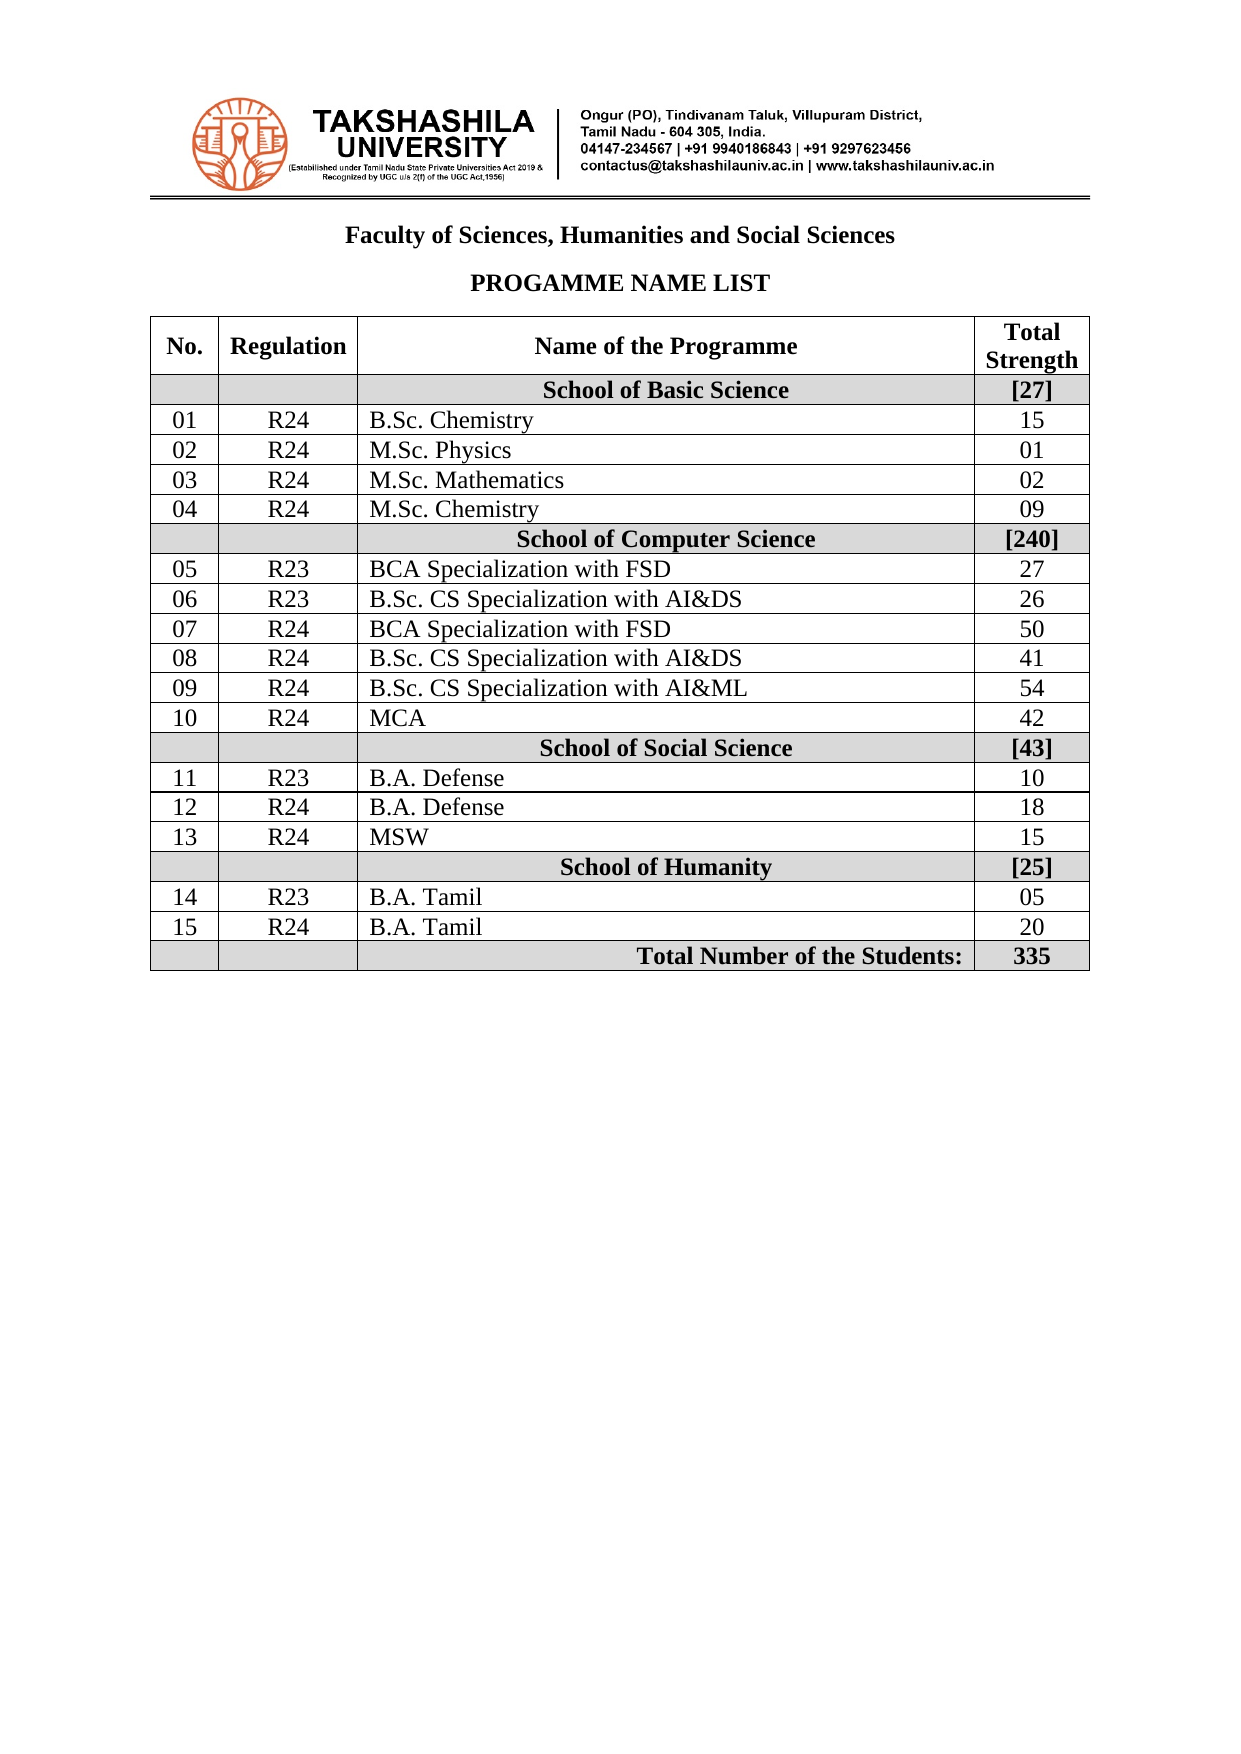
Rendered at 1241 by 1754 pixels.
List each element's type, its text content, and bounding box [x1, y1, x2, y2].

table_cell 20 [975, 912, 1089, 940]
table_cell 14 [151, 882, 218, 911]
table_cell 07 [151, 614, 218, 642]
table_cell R24 [219, 405, 357, 434]
table_cell R24 [219, 822, 357, 851]
table_cell [25] [975, 852, 1089, 881]
table_cell [43] [975, 733, 1089, 762]
table_cell 15 [151, 912, 218, 940]
table_cell 08 [151, 644, 218, 672]
table_cell School of Basic Science [358, 375, 974, 404]
table_cell 54 [975, 673, 1089, 702]
table_cell B.Sc. CS Specialization with AI&DS [358, 644, 974, 672]
table_cell BCA Specialization with FSD [358, 614, 974, 642]
table_cell 09 [151, 673, 218, 702]
table_cell B.Sc. CS Specialization with AI&ML [358, 673, 974, 702]
table_cell [151, 852, 218, 881]
table_cell 05 [975, 882, 1089, 911]
table_cell M.Sc. Chemistry [358, 495, 974, 523]
table_cell 42 [975, 703, 1089, 732]
table_cell B.A. Tamil [358, 882, 974, 911]
table_cell B.Sc. CS Specialization with AI&DS [358, 584, 974, 613]
text Faculty of Sciences, Humanities and Social Sciences [150, 220, 1090, 249]
table_header Total Strength [975, 317, 1089, 374]
table_cell 02 [151, 435, 218, 464]
table_cell 15 [975, 822, 1089, 851]
table_cell School of Humanity [358, 852, 974, 881]
table_header Name of the Programme [358, 317, 974, 374]
table_cell R24 [219, 495, 357, 523]
table_cell [219, 524, 357, 553]
table_cell B.A. Defense [358, 793, 974, 821]
table_cell [151, 733, 218, 762]
table_cell [27] [975, 375, 1089, 404]
table_cell 13 [151, 822, 218, 851]
table_cell R24 [219, 435, 357, 464]
table_cell 12 [151, 793, 218, 821]
table_cell R23 [219, 763, 357, 791]
table_cell M.Sc. Physics [358, 435, 974, 464]
table_cell 18 [975, 793, 1089, 821]
table_cell [151, 524, 218, 553]
picture [150, 88, 1091, 202]
table_cell School of Computer Science [358, 524, 974, 553]
text PROGAMME NAME LIST [150, 268, 1090, 297]
table_cell [240] [975, 524, 1089, 553]
table_cell [219, 733, 357, 762]
table_cell [151, 941, 218, 970]
table_cell 01 [975, 435, 1089, 464]
table_cell 50 [975, 614, 1089, 642]
table_header No. [151, 317, 218, 374]
table_cell BCA Specialization with FSD [358, 554, 974, 583]
table_cell 11 [151, 763, 218, 791]
table_cell R24 [219, 793, 357, 821]
table_cell [151, 375, 218, 404]
table_cell 06 [151, 584, 218, 613]
table_cell MSW [358, 822, 974, 851]
table_cell B.Sc. Chemistry [358, 405, 974, 434]
table_cell R24 [219, 465, 357, 493]
table_cell Total Number of the Students: [358, 941, 974, 970]
table_cell R23 [219, 584, 357, 613]
table_cell R24 [219, 614, 357, 642]
table_cell M.Sc. Mathematics [358, 465, 974, 493]
table_cell R24 [219, 912, 357, 940]
table_cell R23 [219, 882, 357, 911]
table_cell 10 [975, 763, 1089, 791]
table_cell [219, 375, 357, 404]
table_cell 04 [151, 495, 218, 523]
table_cell R23 [219, 554, 357, 583]
table_cell 03 [151, 465, 218, 493]
table_cell R24 [219, 673, 357, 702]
table_cell B.A. Defense [358, 763, 974, 791]
table_cell 26 [975, 584, 1089, 613]
table_cell R24 [219, 703, 357, 732]
table_cell [219, 941, 357, 970]
table_cell 15 [975, 405, 1089, 434]
table_cell School of Social Science [358, 733, 974, 762]
table_cell B.A. Tamil [358, 912, 974, 940]
table_cell 02 [975, 465, 1089, 493]
table_cell 335 [975, 941, 1089, 970]
table_cell 01 [151, 405, 218, 434]
table_cell [219, 852, 357, 881]
table_cell 09 [975, 495, 1089, 523]
table_cell 41 [975, 644, 1089, 672]
table_cell 10 [151, 703, 218, 732]
table_cell MCA [358, 703, 974, 732]
table_header Regulation [219, 317, 357, 374]
table_cell 27 [975, 554, 1089, 583]
table_cell 05 [151, 554, 218, 583]
table_cell R24 [219, 644, 357, 672]
